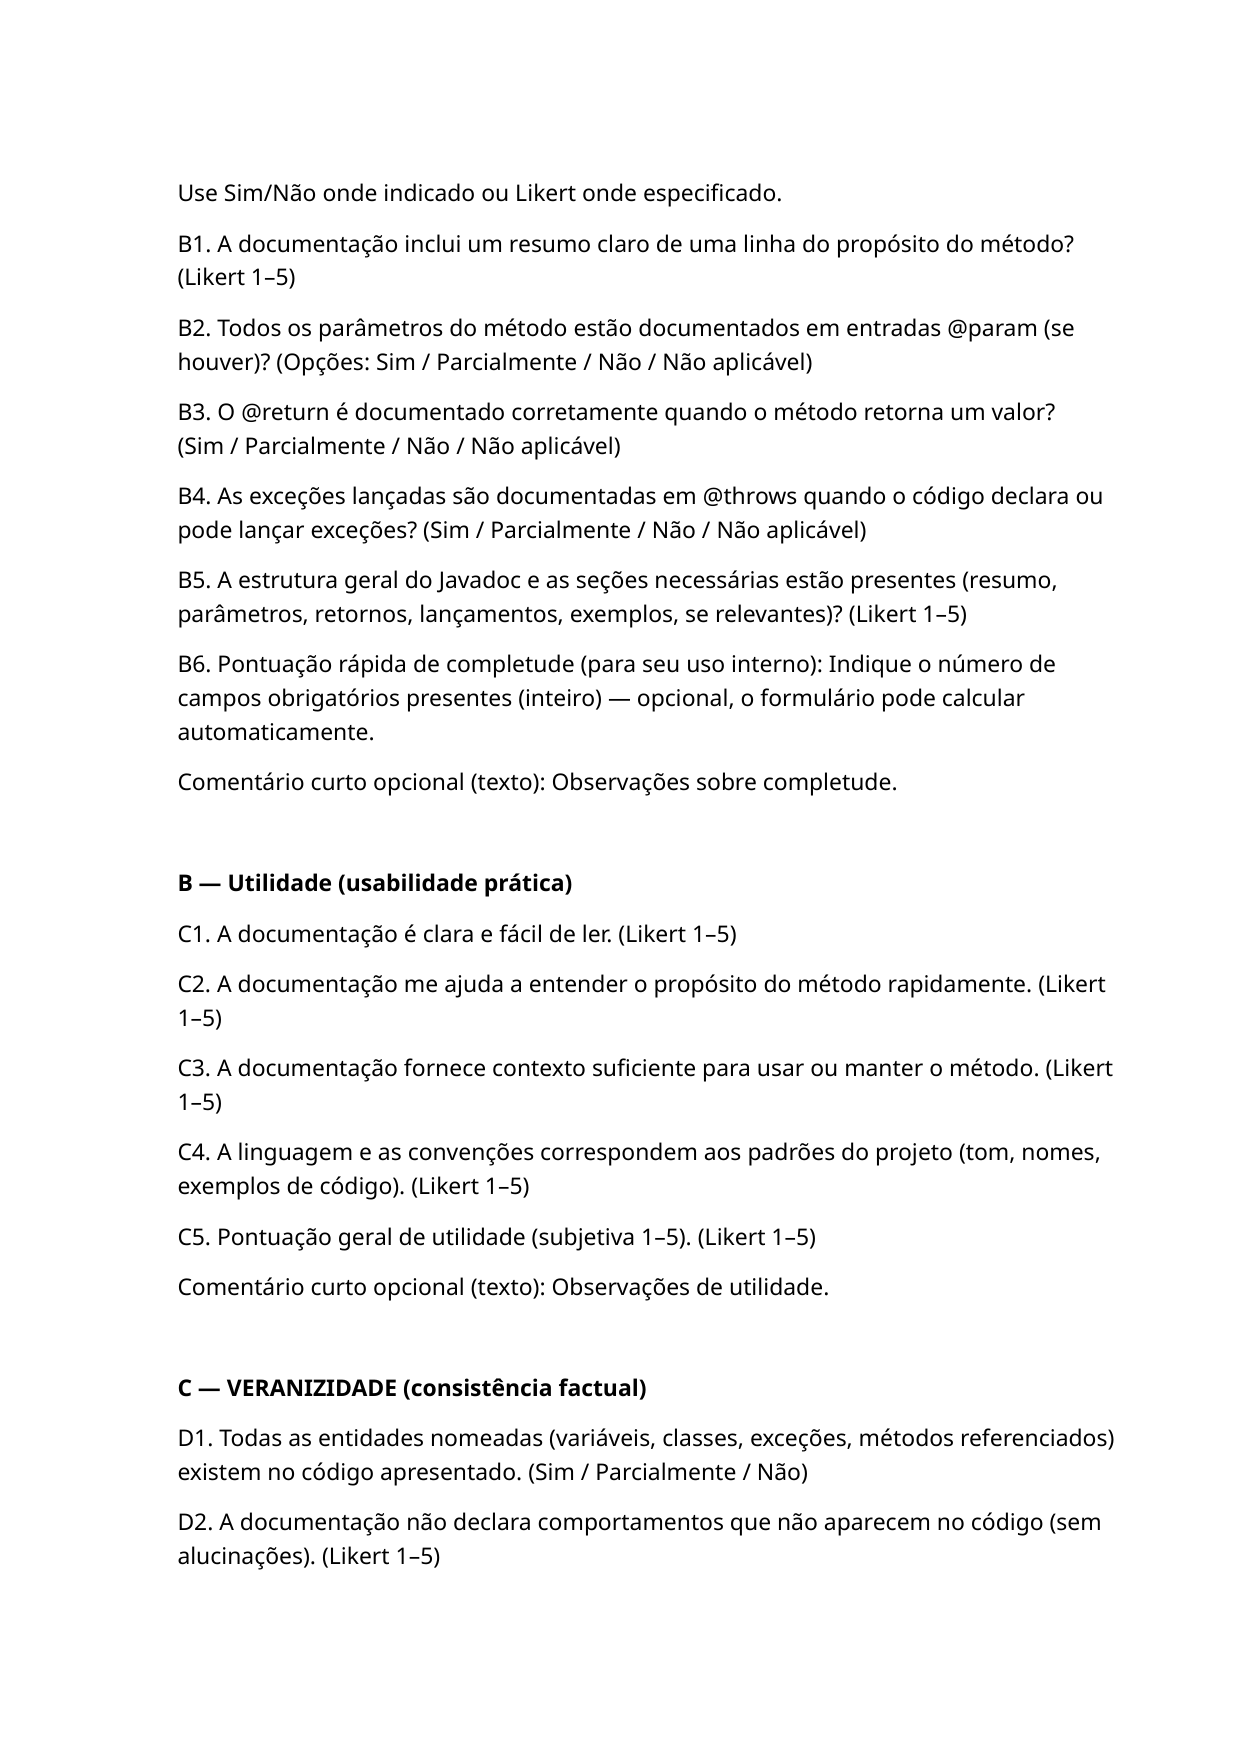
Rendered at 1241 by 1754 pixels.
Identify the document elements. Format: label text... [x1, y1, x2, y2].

text D1. Todas as entidades nomeadas (variáveis, classes, exceções, métodos referenciados) existem no código apresentado. (Sim / Parcialmente / Não) [177, 1422, 1122, 1487]
text C4. A linguagem e as convenções correspondem aos padrões do projeto (tom, nomes, exemplos de código). (Likert 1–5) [177, 1136, 1122, 1201]
text D2. A documentação não declara comportamentos que não aparecem no código (sem alucinações). (Likert 1–5) [177, 1506, 1122, 1571]
text B1. A documentação inclui um resumo claro de uma linha do propósito do método? (Likert 1–5) [177, 228, 1122, 293]
text B6. Pontuação rápida de completude (para seu uso interno): Indique o número de campos obrigatórios presentes (inteiro) — opcional, o formulário pode calcular automaticamente. [177, 648, 1122, 747]
text Comentário curto opcional (texto): Observações sobre completude. [177, 766, 1122, 798]
text B — Utilidade (usabilidade prática) [177, 867, 1122, 898]
text B4. As exceções lançadas são documentadas em @throws quando o código declara ou pode lançar exceções? (Sim / Parcialmente / Não / Não aplicável) [177, 480, 1122, 545]
text Use Sim/Não onde indicado ou Likert onde especificado. [177, 177, 1122, 208]
text Comentário curto opcional (texto): Observações de utilidade. [177, 1271, 1122, 1302]
text C3. A documentação fornece contexto suficiente para usar ou manter o método. (Likert 1–5) [177, 1052, 1122, 1117]
text B5. A estrutura geral do Javadoc e as seções necessárias estão presentes (resumo, parâmetros, retornos, lançamentos, exemplos, se relevantes)? (Likert 1–5) [177, 564, 1122, 629]
text B3. O @return é documentado corretamente quando o método retorna um valor? (Sim / Parcialmente / Não / Não aplicável) [177, 396, 1122, 461]
text B2. Todos os parâmetros do método estão documentados em entradas @param (se houver)? (Opções: Sim / Parcialmente / Não / Não aplicável) [177, 312, 1122, 377]
text C2. A documentação me ajuda a entender o propósito do método rapidamente. (Likert 1–5) [177, 968, 1122, 1033]
text C1. A documentação é clara e fácil de ler. (Likert 1–5) [177, 918, 1122, 949]
text C — VERANIZIDADE (consistência factual) [177, 1372, 1122, 1403]
text C5. Pontuação geral de utilidade (subjetiva 1–5). (Likert 1–5) [177, 1221, 1122, 1252]
